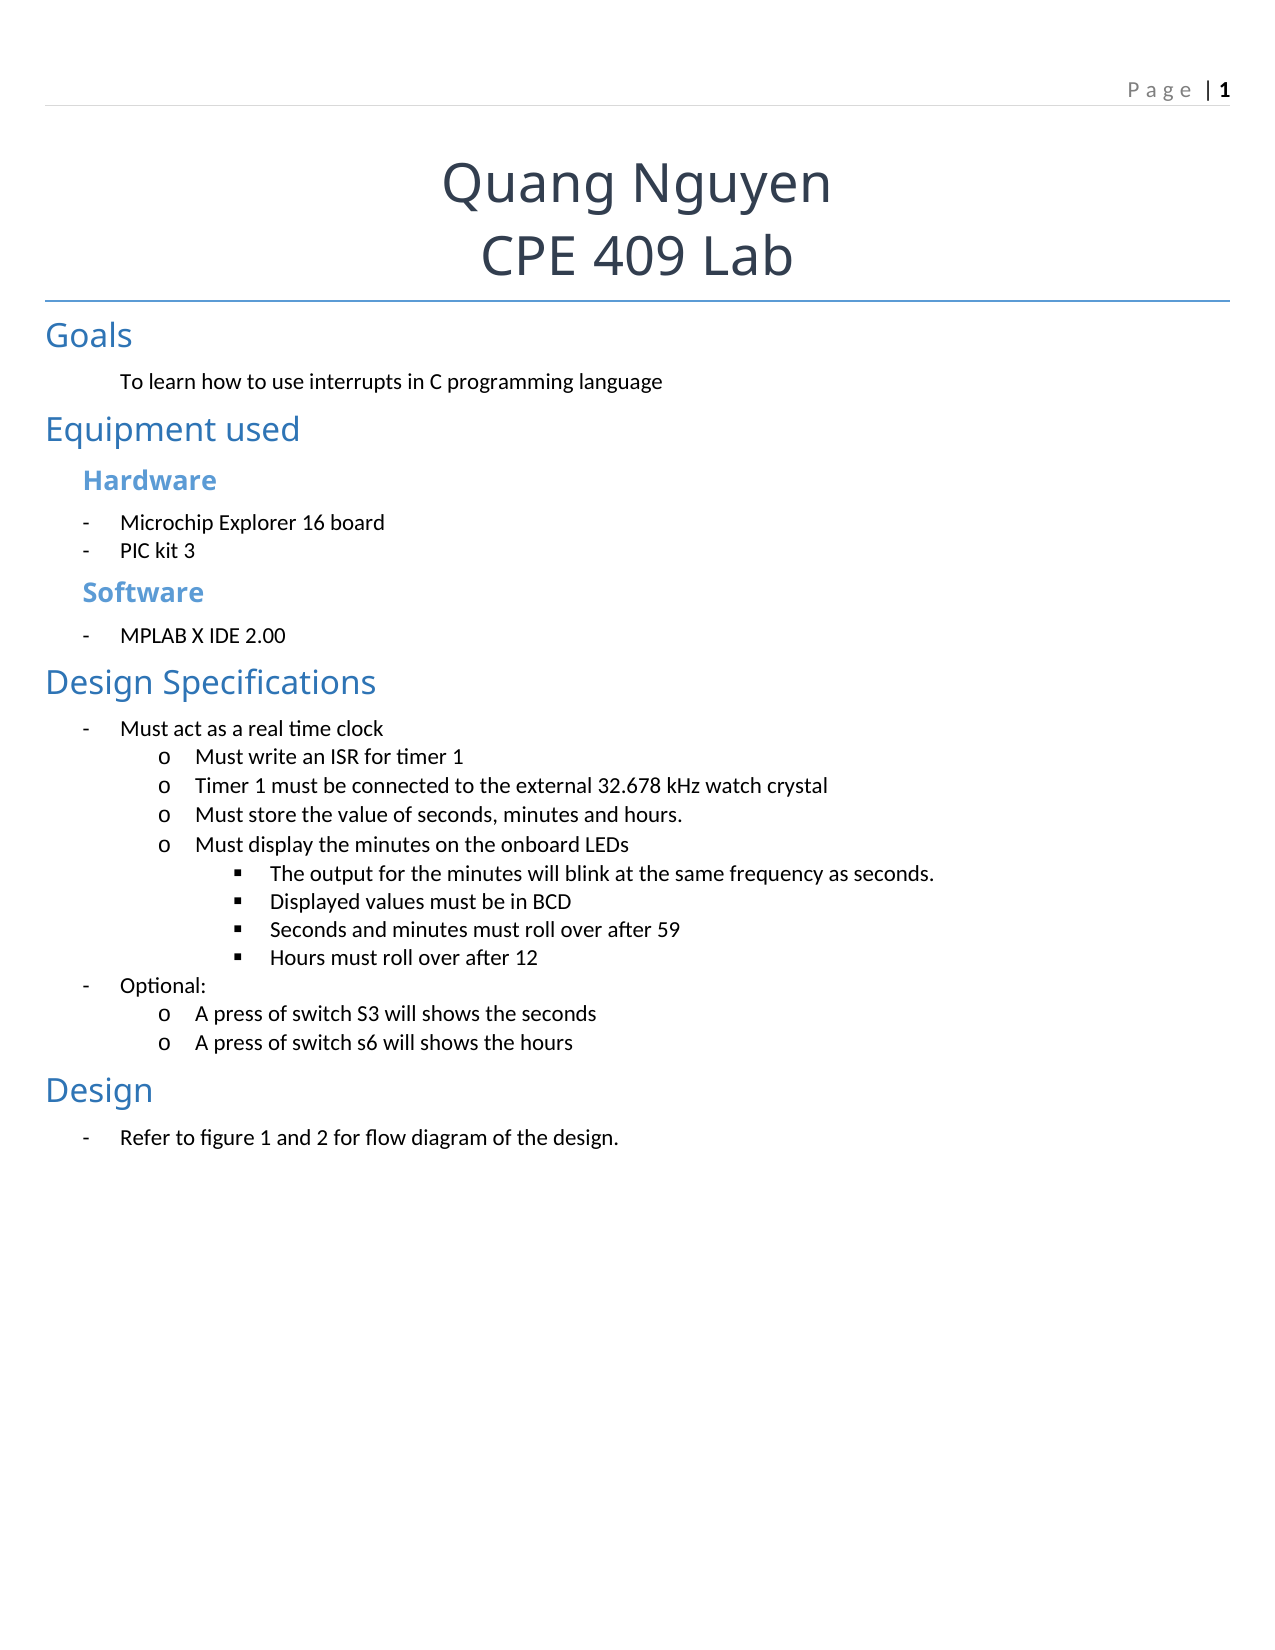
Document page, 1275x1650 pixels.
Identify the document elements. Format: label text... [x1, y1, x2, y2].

list Must store the value of seconds, minutes and hours. [157, 801, 1230, 830]
list Optional: [82, 971, 1230, 999]
subtitle Software [45, 574, 1230, 611]
list Timer 1 must be connected to the external 32.678 kHz watch crystal [157, 771, 1230, 801]
list PIC kit 3 [82, 536, 1230, 564]
subtitle Equipment used [45, 406, 1230, 451]
list Hours must roll over after 12 [232, 943, 1230, 971]
list Refer to figure 1 and 2 for flow diagram of the design. [82, 1123, 1230, 1151]
list Microchip Explorer 16 board [82, 508, 1230, 536]
title Quang Nguyen [45, 144, 1230, 218]
list Must write an ISR for timer 1 [157, 742, 1230, 771]
list MPLAB X IDE 2.00 [82, 621, 1230, 649]
list Seconds and minutes must roll over after 59 [232, 915, 1230, 943]
subtitle Design [45, 1067, 1230, 1113]
list Must act as a real time clock [82, 714, 1230, 742]
subtitle Goals [45, 312, 1230, 357]
title CPE 409 Lab [45, 218, 1230, 300]
list Must display the minutes on the onboard LEDs [157, 830, 1230, 859]
subtitle Design Specifications [45, 659, 1230, 704]
list Displayed values must be in BCD [232, 887, 1230, 915]
text To learn how to use interrupts in C programming language [45, 367, 1230, 396]
list The output for the minutes will blink at the same frequency as seconds. [232, 859, 1230, 887]
list A press of switch S3 will shows the seconds [157, 999, 1230, 1028]
list A press of switch s6 will shows the hours [157, 1028, 1230, 1057]
subtitle Hardware [45, 461, 1230, 498]
